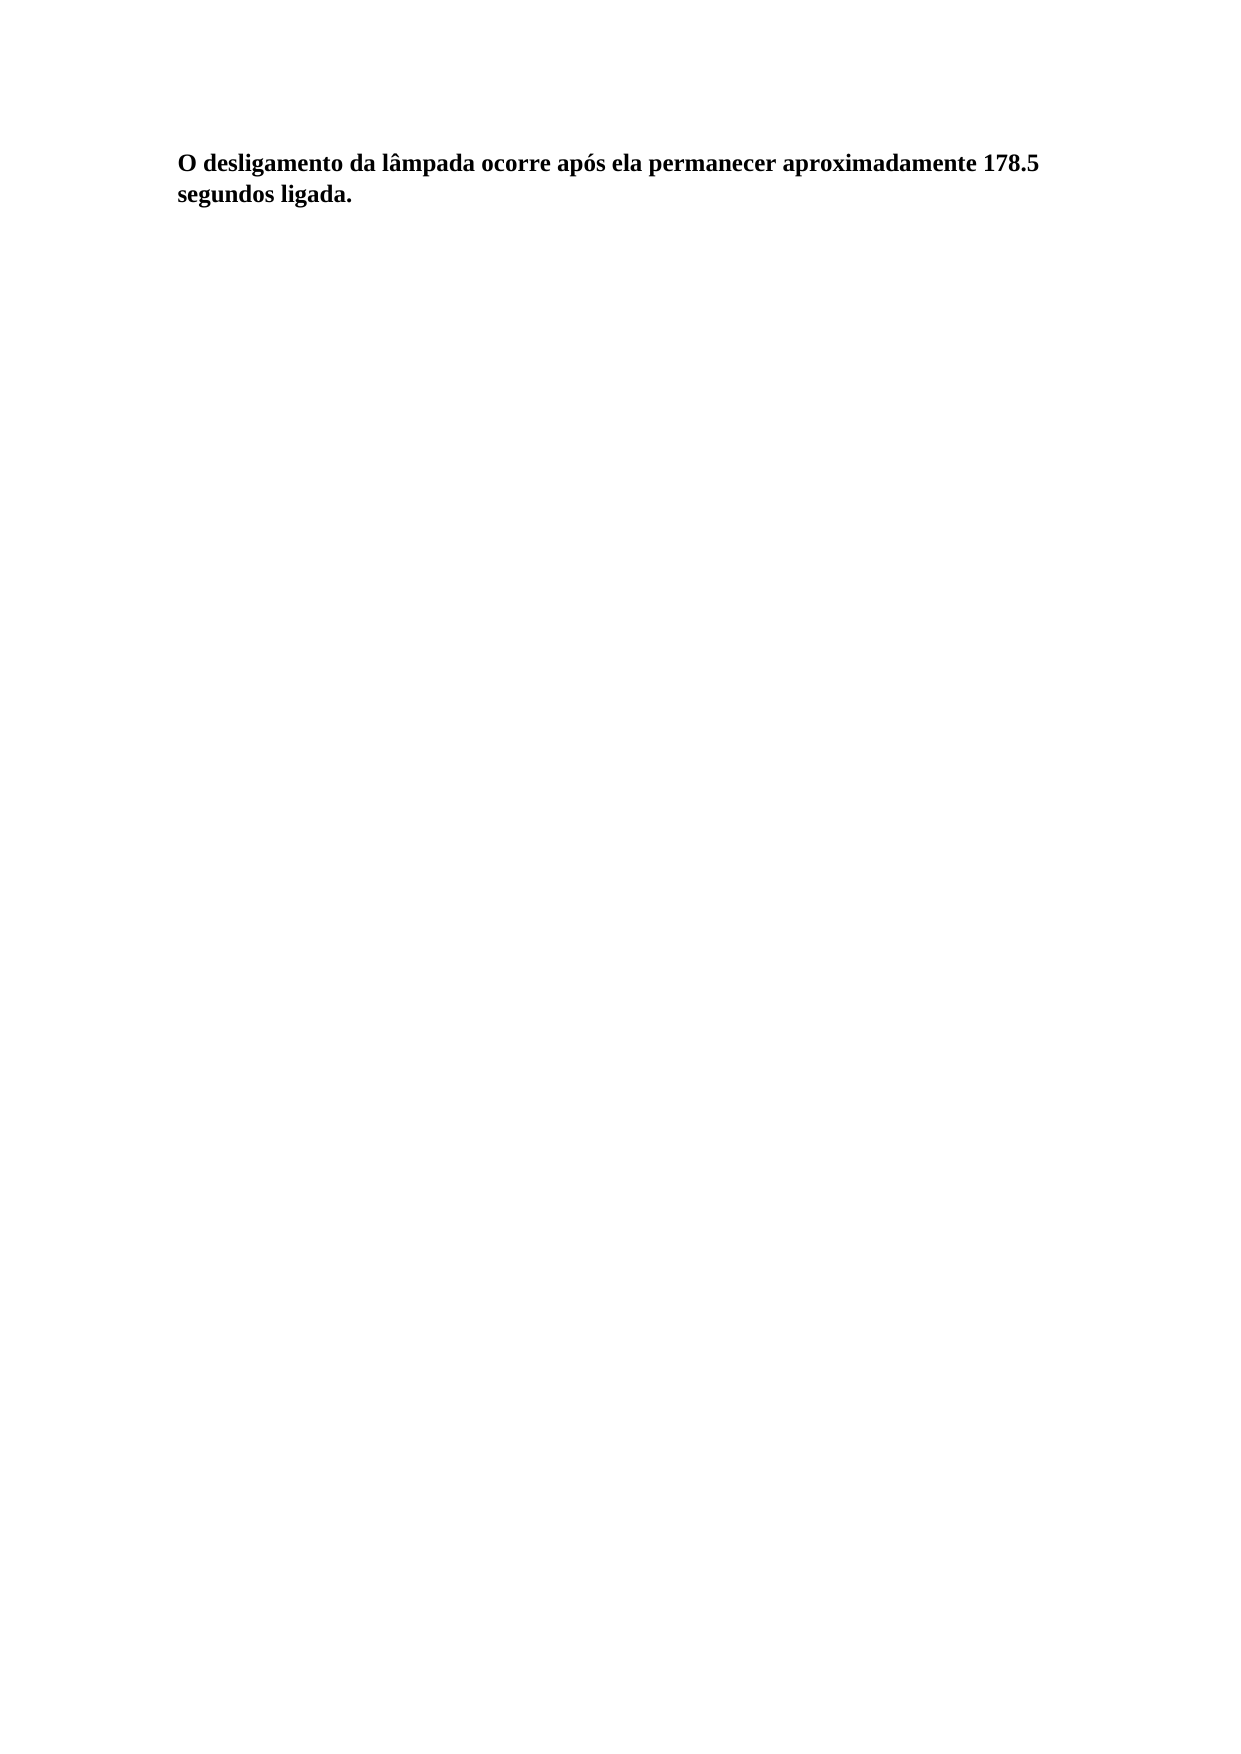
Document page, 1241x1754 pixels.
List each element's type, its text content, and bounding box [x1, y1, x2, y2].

text O desligamento da lâmpada ocorre após ela permanecer aproximadamente 178.5 segundos ligada. [177, 148, 1063, 207]
